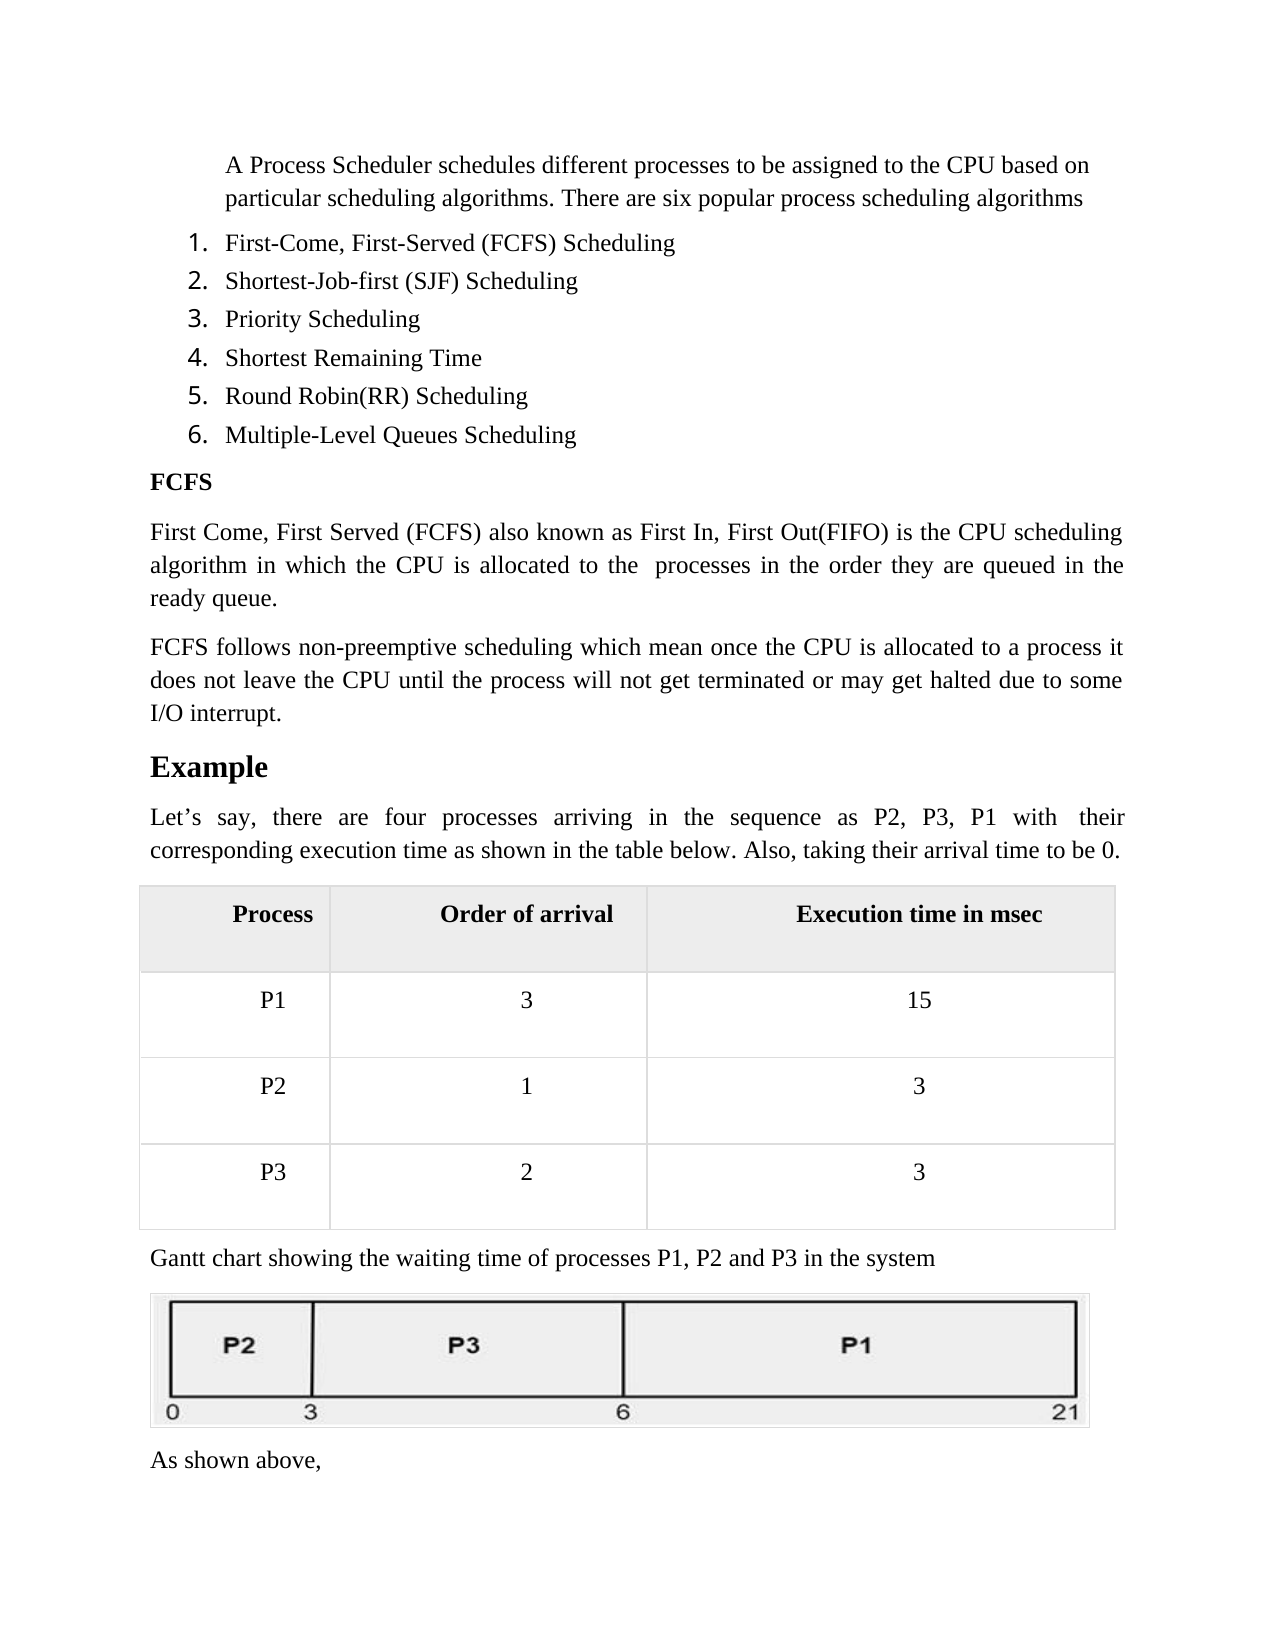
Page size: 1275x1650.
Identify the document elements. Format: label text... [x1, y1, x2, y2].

table_header Process [140, 887, 329, 971]
text Let’s say, there are four processes arriving in the sequence as P2, P3, P1 with their corresponding execution time as shown in the table below. Also, taking their arrival time to be 0. [150, 802, 1125, 864]
table_cell P3 [140, 1144, 329, 1229]
list Round Robin(RR) Scheduling [187, 378, 1137, 412]
picture [151, 1294, 1089, 1306]
list First-Come, First-Served (FCFS) Scheduling [187, 224, 1137, 258]
list Shortest Remaining Time [187, 339, 1137, 374]
table_cell 3 [648, 1145, 1114, 1229]
text A Process Scheduler schedules different processes to be assigned to the CPU based on particular scheduling algorithms. There are six popular process scheduling algorithms [225, 150, 1090, 212]
subtitle FCFS [150, 467, 1137, 496]
table_cell 3 [648, 1058, 1114, 1143]
table_header Execution time in msec [648, 887, 1114, 971]
table_cell 15 [648, 973, 1114, 1057]
text Example [150, 748, 1137, 784]
text As shown above, [150, 1306, 1137, 1474]
table_cell 1 [331, 1058, 646, 1143]
table_cell 2 [331, 1145, 646, 1229]
table_cell 3 [331, 973, 646, 1057]
text First Come, First Served (FCFS) also known as First In, First Out(FIFO) is the CPU scheduling algorithm in which the CPU is allocated to the processes in the order they are queued in the ready queue. [150, 517, 1125, 612]
table_cell P1 [140, 972, 329, 1057]
table_header Order of arrival [331, 887, 646, 971]
table_cell P2 [140, 1058, 329, 1143]
list Multiple-Level Queues Scheduling [187, 416, 1137, 450]
list Priority Scheduling [187, 301, 1137, 335]
text FCFS follows non-preemptive scheduling which mean once the CPU is allocated to a process it does not leave the CPU until the process will not get terminated or may get halted due to some I/O interrupt. [150, 632, 1125, 727]
text Gantt chart showing the waiting time of processes P1, P2 and P3 in the system [150, 1243, 1137, 1271]
list Shortest-Job-first (SJF) Scheduling [187, 263, 1137, 297]
